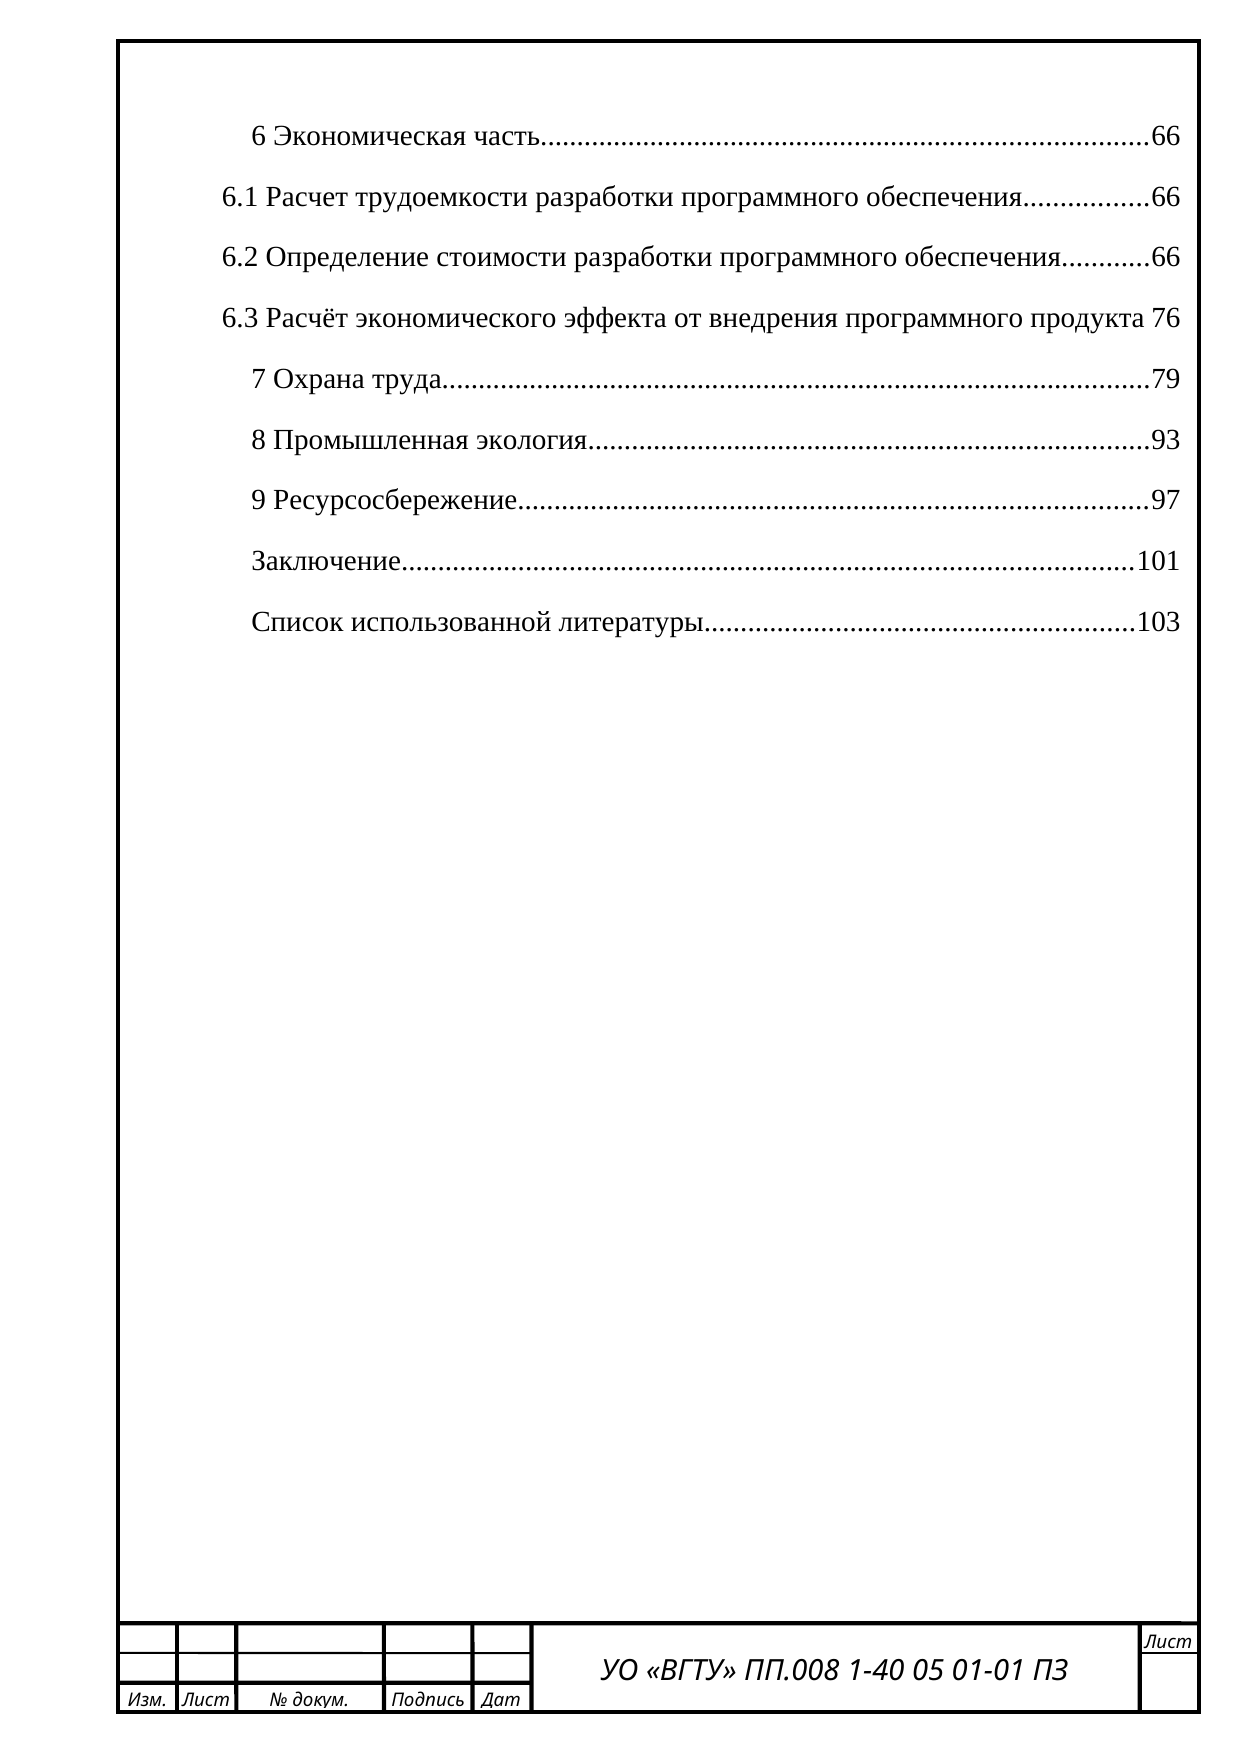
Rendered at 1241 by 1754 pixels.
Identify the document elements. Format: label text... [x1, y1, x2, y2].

text 6.3 Расчёт экономического эффекта от внедрения программного продукта 76 [222, 300, 1181, 334]
text 8 Промышленная экология 93 [177, 422, 1181, 455]
text 9 Ресурсосбережение 97 [177, 482, 1181, 516]
text Список использованной литературы 103 [177, 604, 1181, 637]
text 6.2 Определение стоимости разработки программного обеспечения 66 [222, 239, 1181, 273]
text 7 Охрана труда 79 [177, 361, 1181, 394]
text 6.1 Расчет трудоемкости разработки программного обеспечения 66 [222, 179, 1181, 212]
text Заключение 101 [177, 543, 1181, 577]
text 6 Экономическая часть 66 [177, 118, 1181, 152]
